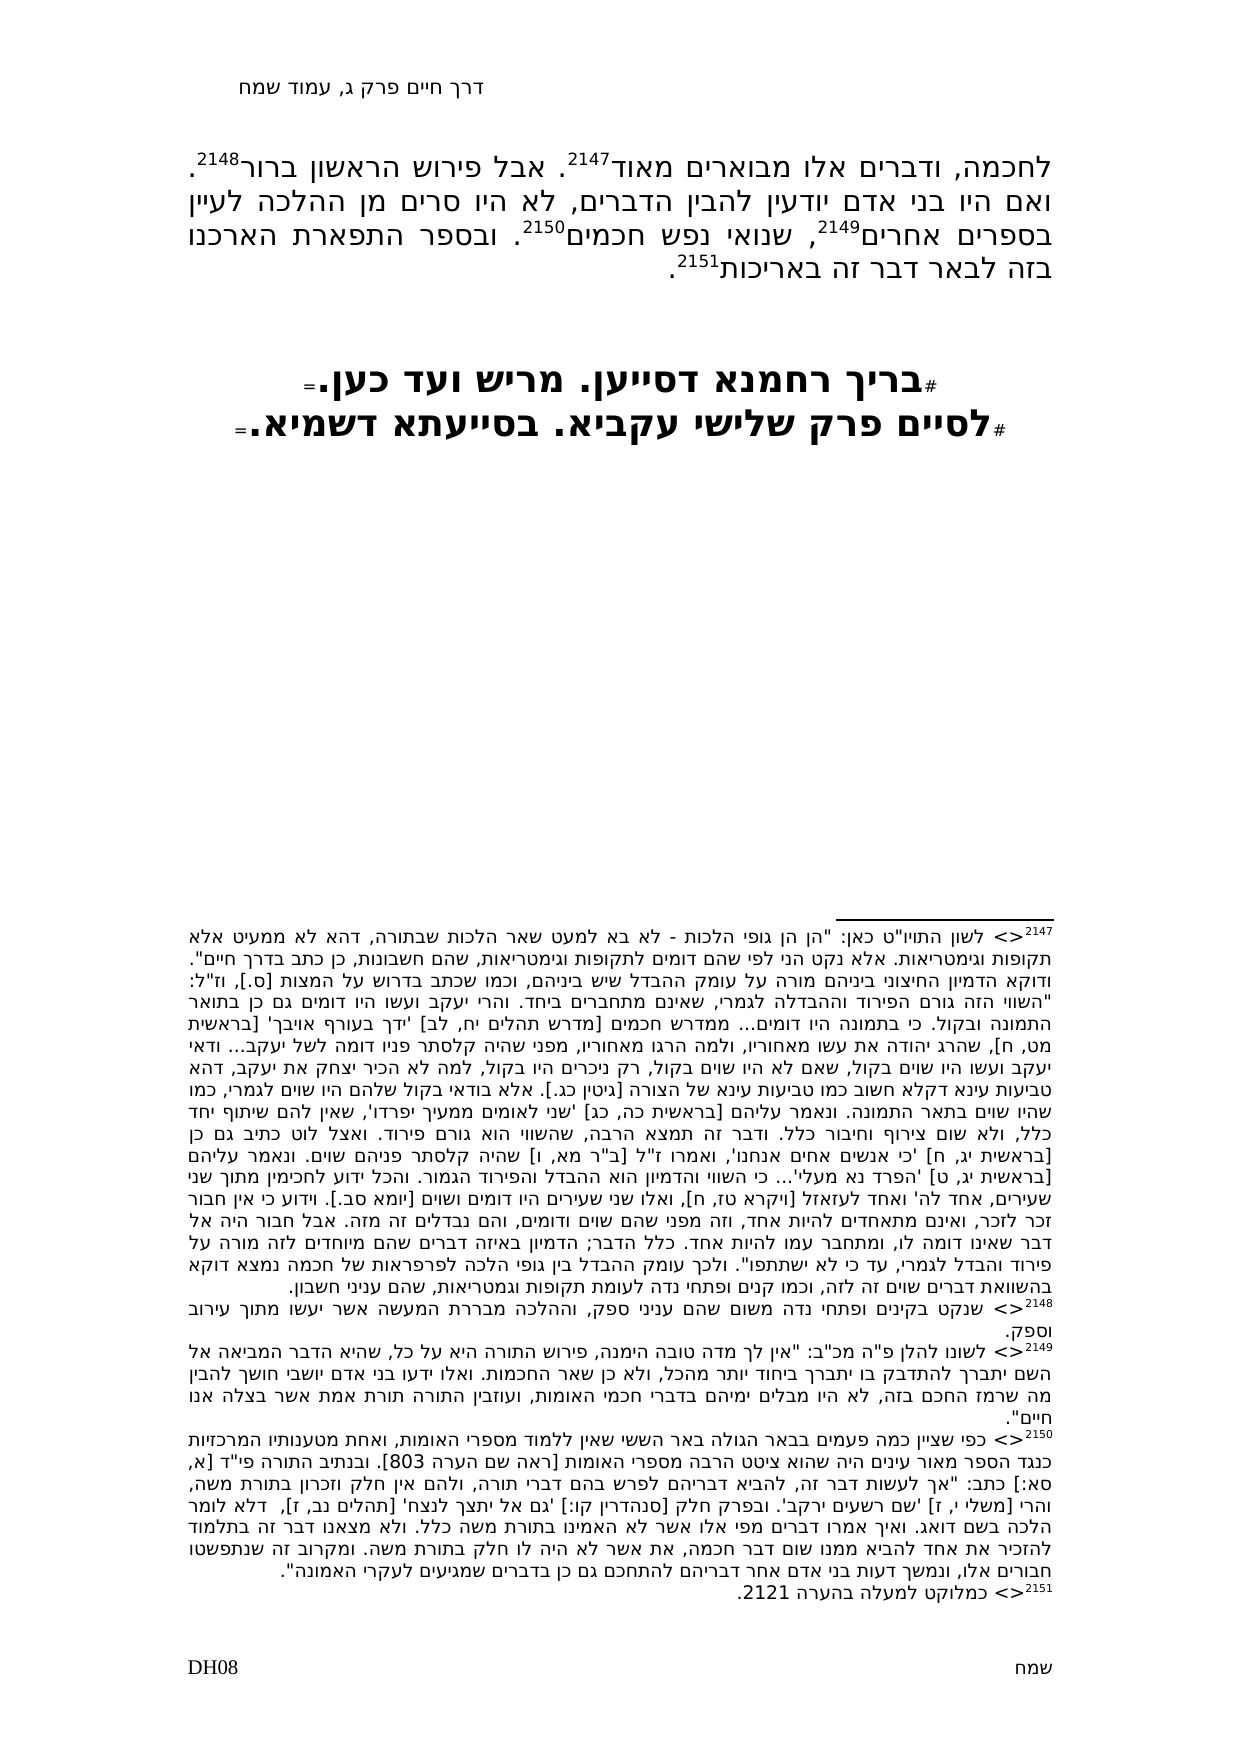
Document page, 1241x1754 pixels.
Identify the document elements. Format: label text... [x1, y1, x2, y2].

text #לסיים פרק שלישי עקביא. בסייעתא דשמיא.= [187, 402, 1053, 445]
text #ואפשר כי= לכך נקט 'קינין ופתחי נדה', כי אלו שניהם גם כן אינם רק חשבון, כאשר הקינין מתערבין. ופתחי נדה, כמה* טבילות תטבול כאשר אבדה פתחיה למאן דאמר (יומא ח.) טבילה בזמנה מצוה, והיא אינה יודעת מתי טבילתה, וצריכה כמה טבילות. והוא דומה לתקופות וגמטריאות, שהם גם כן חשבון בלבד. ואמר כי קינין ופתחי נדה הן הן גופי הלכות, ואילו תקופות וגמטריאות אינם רק פרפראות לחכמה, ודברים אלו מבוארים מאוד. אבל פירוש הראשון ברור. ואם היו בני אדם יודעין להבין הדברים, לא היו סרים מן ההלכה לעיין בספרים אחרים, שנואי נפש חכמים. ובספר התפארת הארכנו בזה לבאר דבר זה באריכות. [187, 150, 1053, 286]
text #בריך רחמנא דסייען. מריש ועד כען.= [187, 358, 1053, 402]
